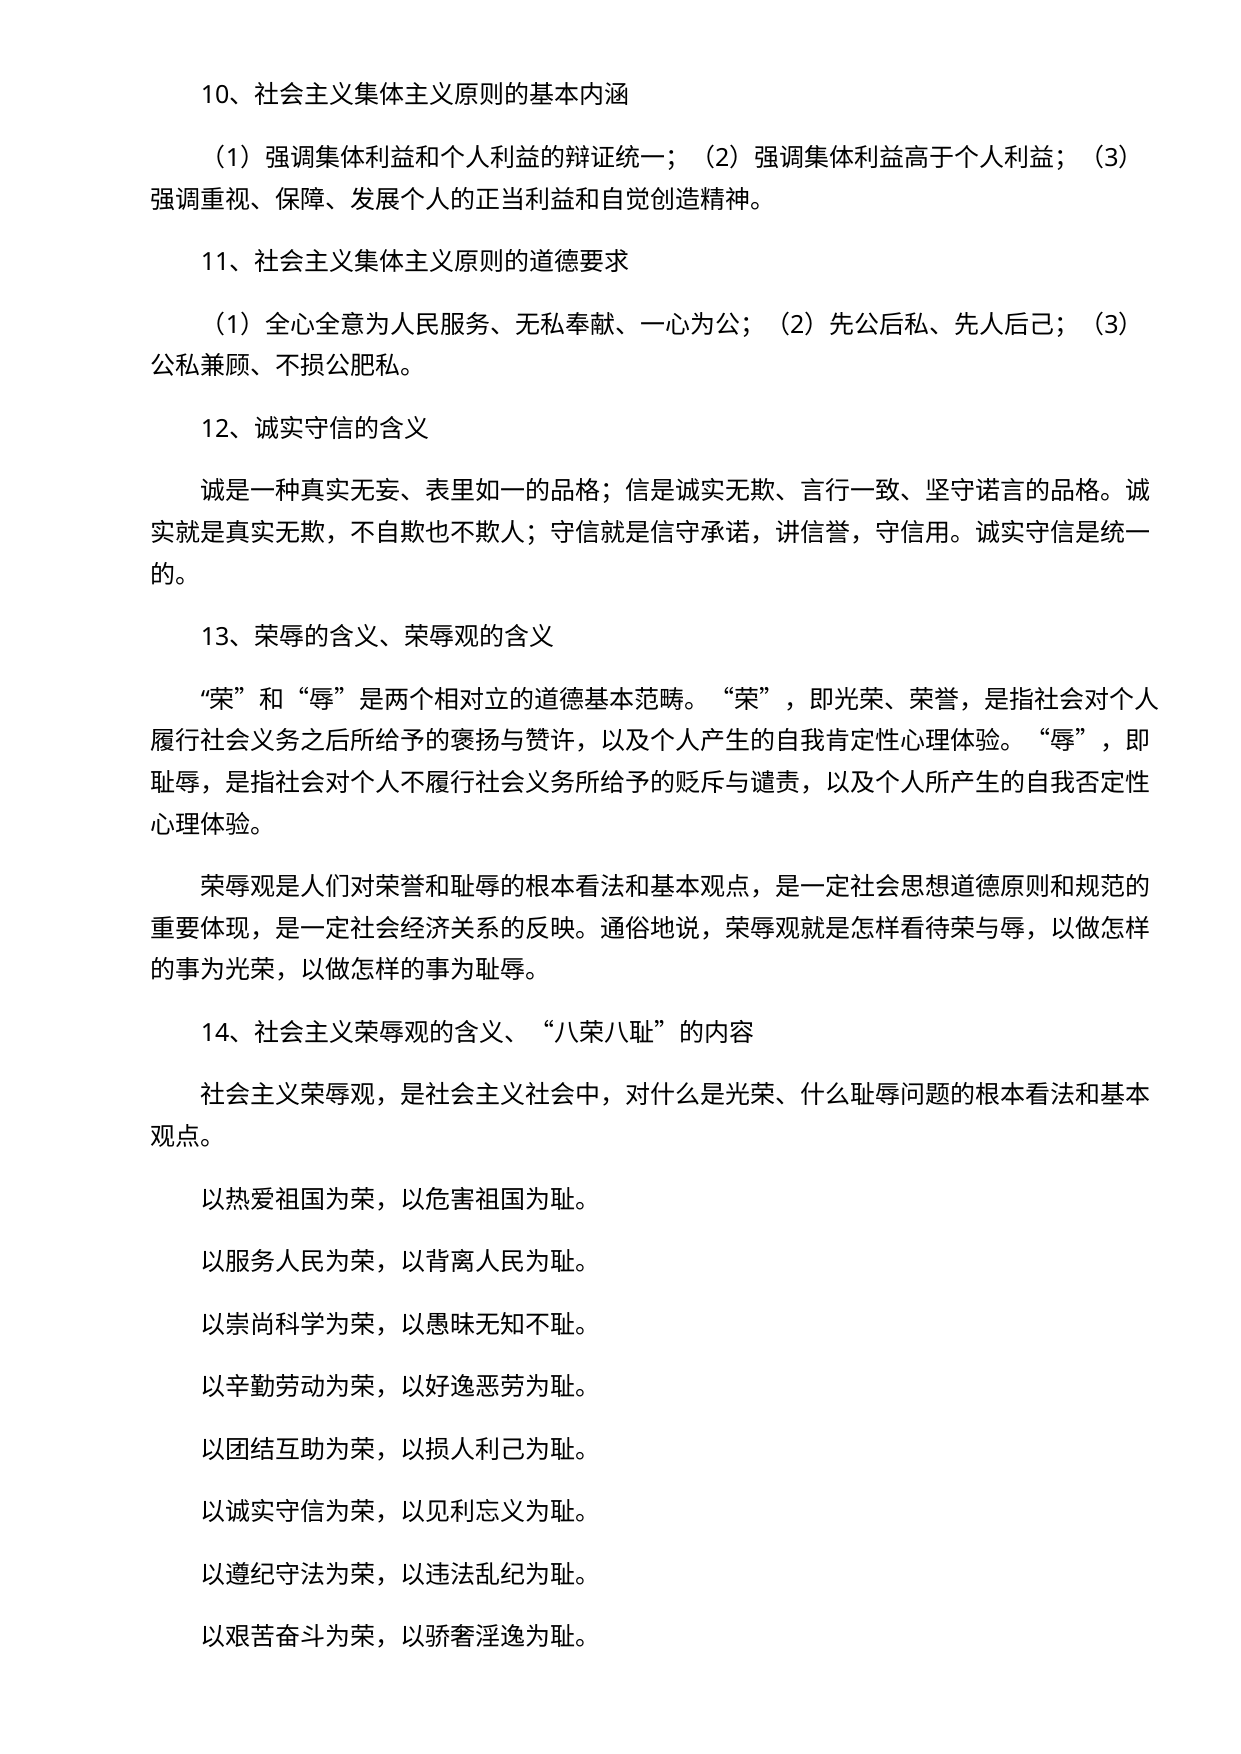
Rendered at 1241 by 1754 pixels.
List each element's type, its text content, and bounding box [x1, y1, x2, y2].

text 以崇尚科学为荣，以愚昧无知不耻。 [150, 1304, 1165, 1340]
text 以热爱祖国为荣，以危害祖国为耻。 [150, 1179, 1165, 1215]
text 11、社会主义集体主义原则的道德要求 [150, 242, 1165, 278]
text 社会主义荣辱观，是社会主义社会中，对什么是光荣、什么耻辱问题的根本看法和基本观点。 [150, 1075, 1165, 1153]
text 以服务人民为荣，以背离人民为耻。 [150, 1242, 1165, 1278]
text 13、荣辱的含义、荣辱观的含义 [150, 617, 1165, 653]
text “荣”和“辱”是两个相对立的道德基本范畴。“荣”，即光荣、荣誉，是指社会对个人履行社会义务之后所给予的褒扬与赞许，以及个人产生的自我肯定性心理体验。“辱”，即耻辱，是指社会对个人不履行社会义务所给予的贬斥与谴责，以及个人所产生的自我否定性心理体验。 [150, 679, 1165, 840]
text 10、社会主义集体主义原则的基本内涵 [150, 75, 1165, 111]
text 以团结互助为荣，以损人利己为耻。 [150, 1429, 1165, 1465]
text 诚是一种真实无妄、表里如一的品格；信是诚实无欺、言行一致、坚守诺言的品格。诚实就是真实无欺，不自欺也不欺人；守信就是信守承诺，讲信誉，守信用。诚实守信是统一的。 [150, 471, 1165, 590]
text （1）强调集体利益和个人利益的辩证统一；（2）强调集体利益高于个人利益；（3）强调重视、保障、发展个人的正当利益和自觉创造精神。 [150, 137, 1165, 215]
text 荣辱观是人们对荣誉和耻辱的根本看法和基本观点，是一定社会思想道德原则和规范的重要体现，是一定社会经济关系的反映。通俗地说，荣辱观就是怎样看待荣与辱，以做怎样的事为光荣，以做怎样的事为耻辱。 [150, 867, 1165, 986]
text （1）全心全意为人民服务、无私奉献、一心为公；（2）先公后私、先人后己；（3）公私兼顾、不损公肥私。 [150, 304, 1165, 382]
text 12、诚实守信的含义 [150, 408, 1165, 444]
text 14、社会主义荣辱观的含义、“八荣八耻”的内容 [150, 1012, 1165, 1049]
text 以艰苦奋斗为荣，以骄奢淫逸为耻。 [150, 1617, 1165, 1653]
text 以诚实守信为荣，以见利忘义为耻。 [150, 1492, 1165, 1528]
text 以遵纪守法为荣，以违法乱纪为耻。 [150, 1554, 1165, 1590]
text 以辛勤劳动为荣，以好逸恶劳为耻。 [150, 1367, 1165, 1403]
